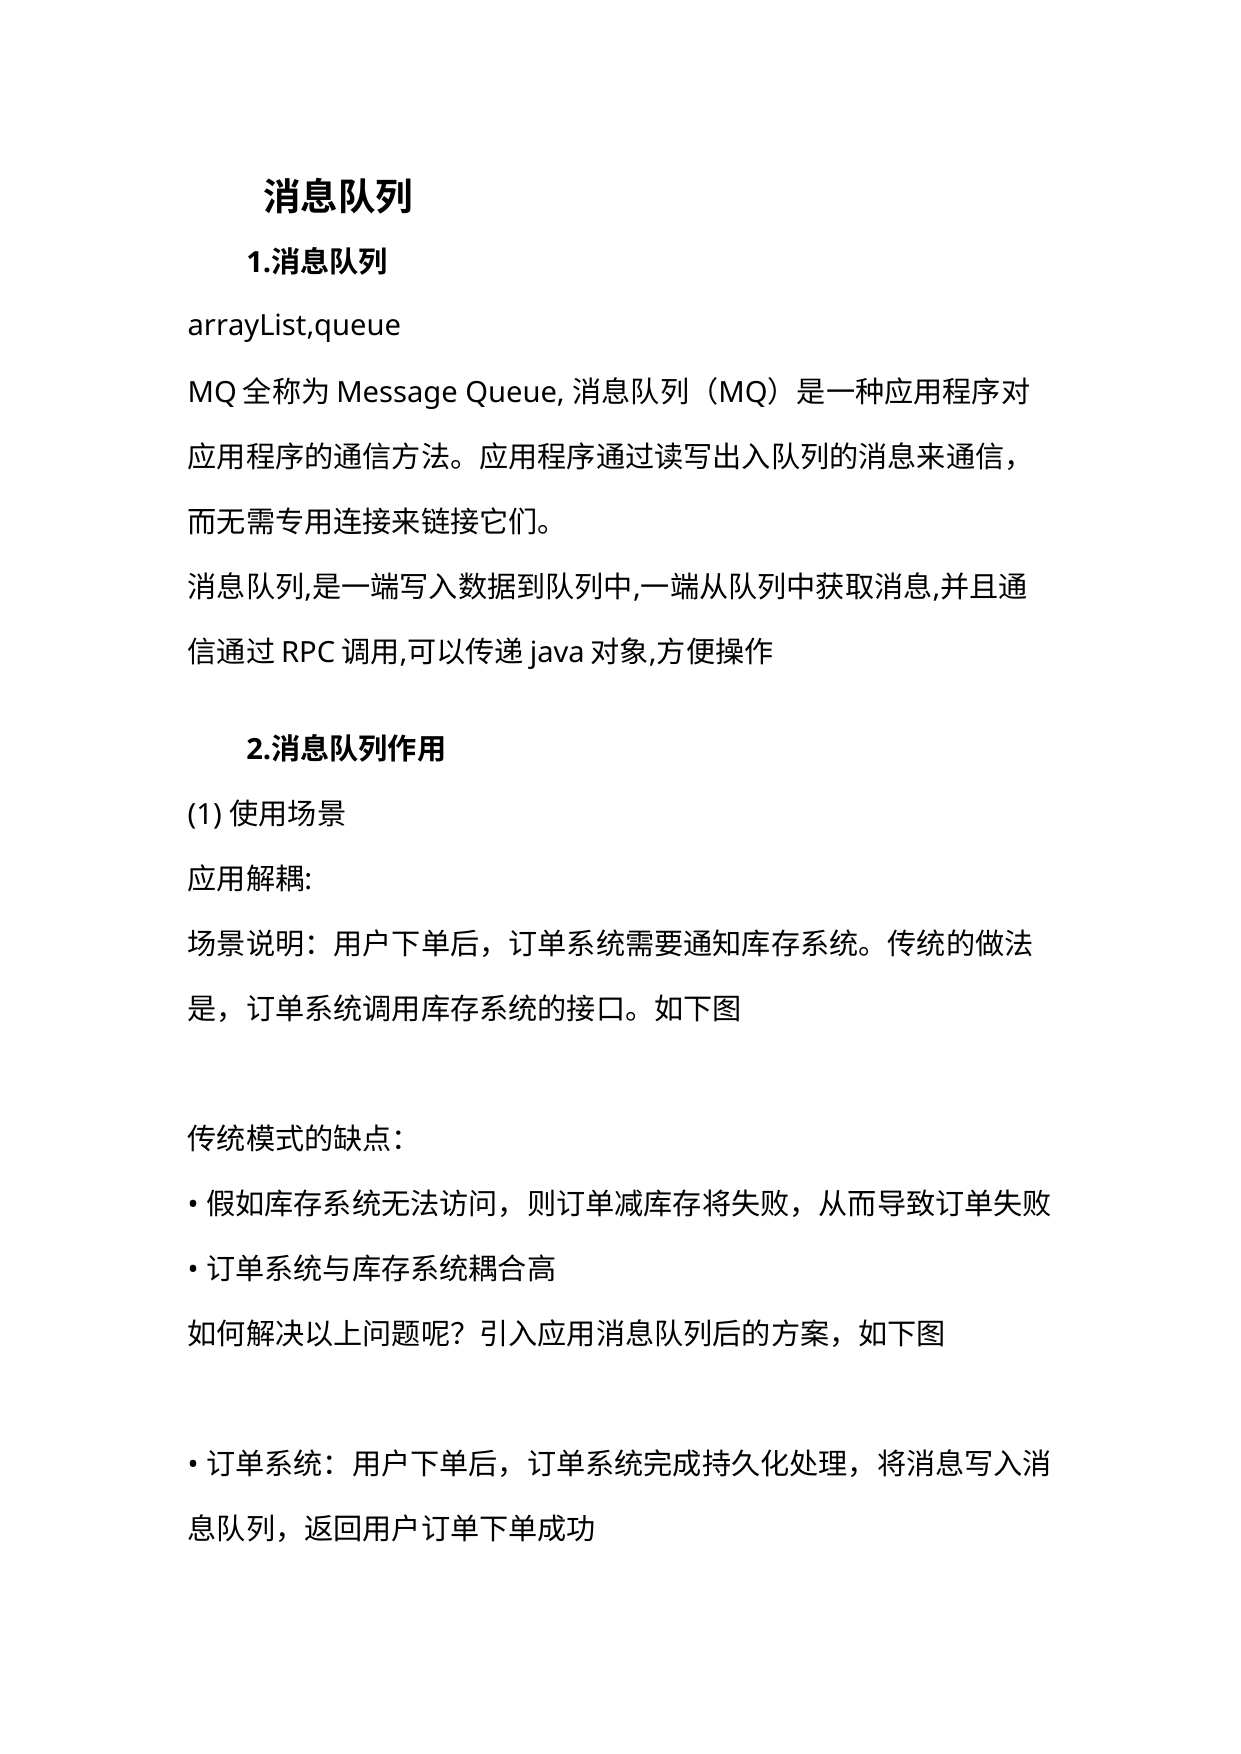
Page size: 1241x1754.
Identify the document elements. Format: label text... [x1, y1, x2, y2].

text 应用解耦: [187, 844, 1053, 909]
text (1) 使用场景 [187, 779, 1053, 844]
text 传统模式的缺点： [187, 1104, 1053, 1169]
text • 订单系统与库存系统耦合高 [187, 1234, 1053, 1299]
text MQ全称为Message Queue, 消息队列（MQ）是一种应用程序对应用程序的通信方法。应用程序通过读写出入队列的消息来通信，而无需专用连接来链接它们。 [187, 357, 1053, 552]
subtitle 消息队列 [187, 162, 1053, 227]
text 消息队列,是一端写入数据到队列中,一端从队列中获取消息,并且通信通过RPC调用,可以传递java对象,方便操作 [187, 552, 1053, 682]
text • 假如库存系统无法访问，则订单减库存将失败，从而导致订单失败 [187, 1169, 1053, 1234]
text • 订单系统：用户下单后，订单系统完成持久化处理，将消息写入消息队列，返回用户订单下单成功 [187, 1429, 1053, 1559]
text arrayList,queue [187, 292, 1053, 357]
text 如何解决以上问题呢？引入应用消息队列后的方案，如下图 [187, 1299, 1053, 1364]
subtitle 2.消息队列作用 [187, 714, 1053, 779]
subtitle 1.消息队列 [187, 227, 1053, 292]
text 场景说明：用户下单后，订单系统需要通知库存系统。传统的做法是，订单系统调用库存系统的接口。如下图 [187, 909, 1053, 1039]
